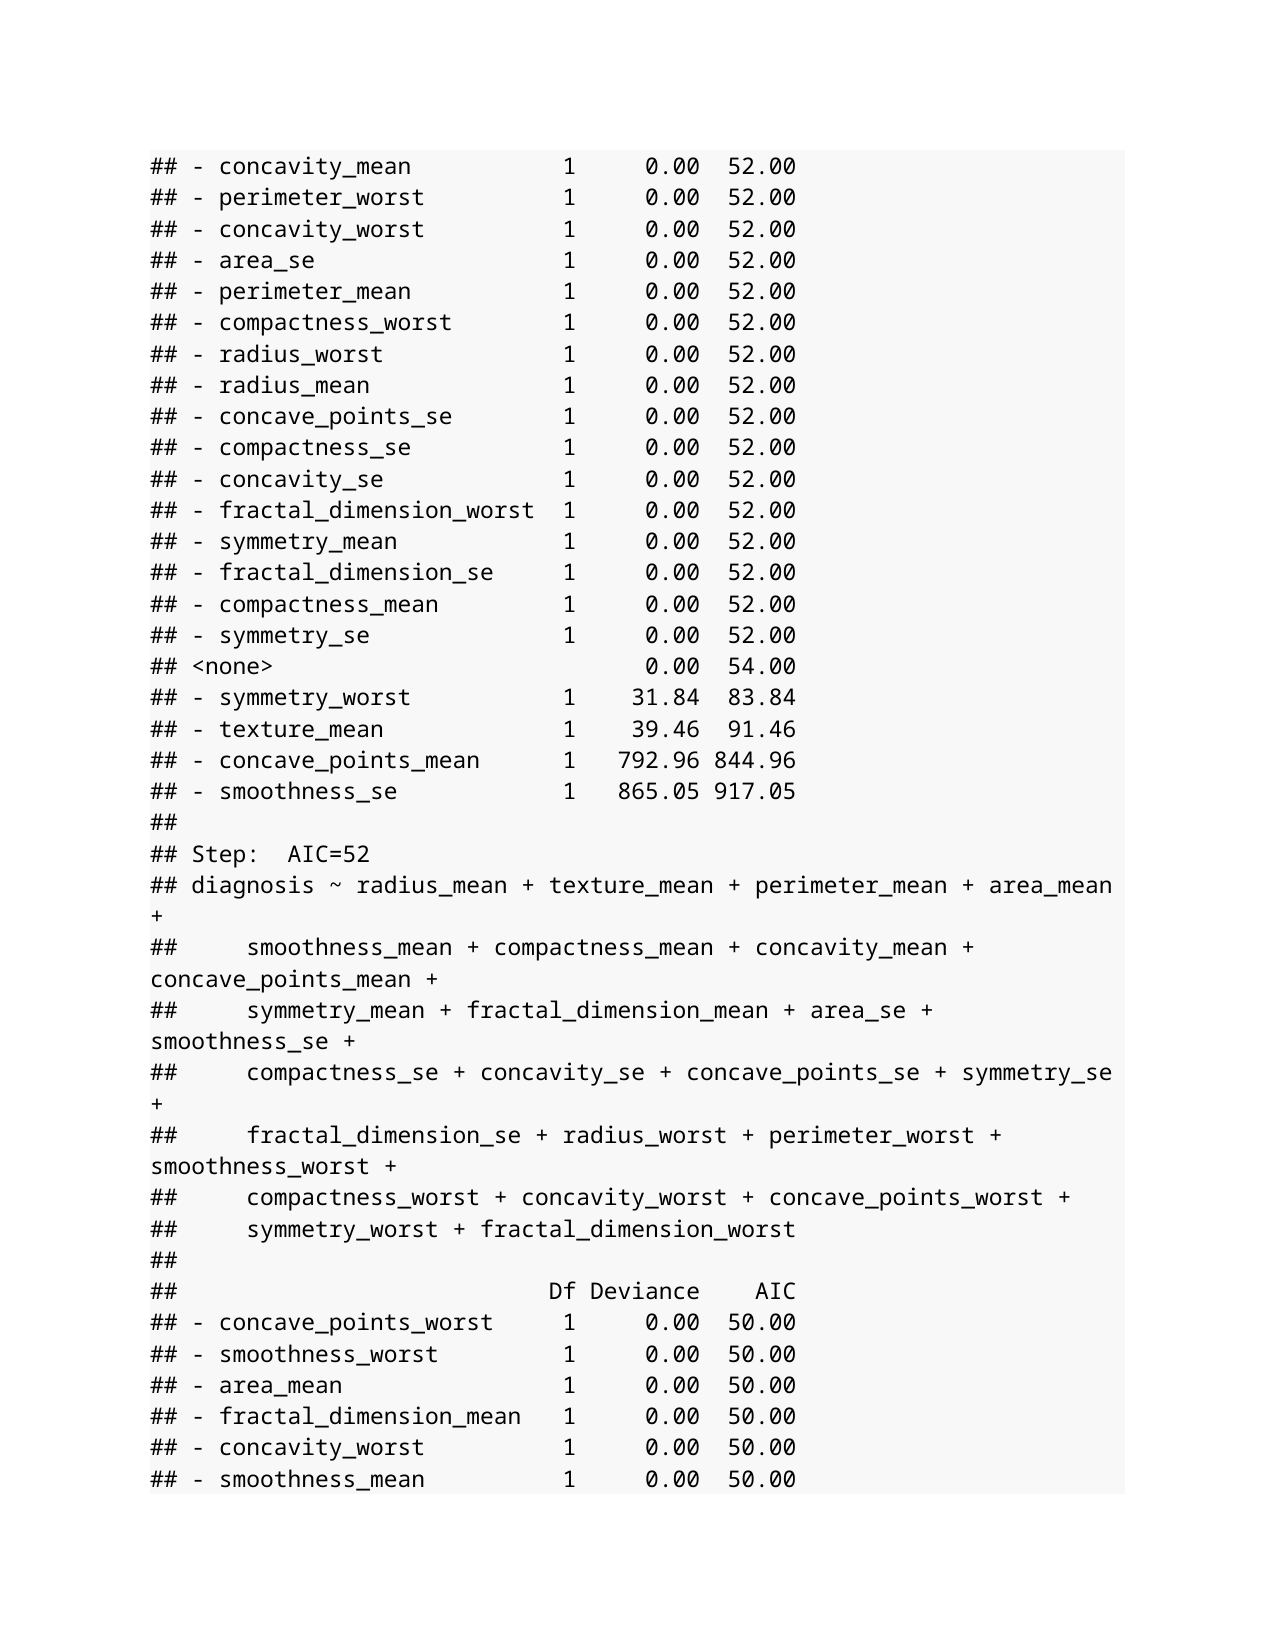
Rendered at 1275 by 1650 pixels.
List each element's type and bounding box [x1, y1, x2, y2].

text [150, 150, 1125, 1494]
